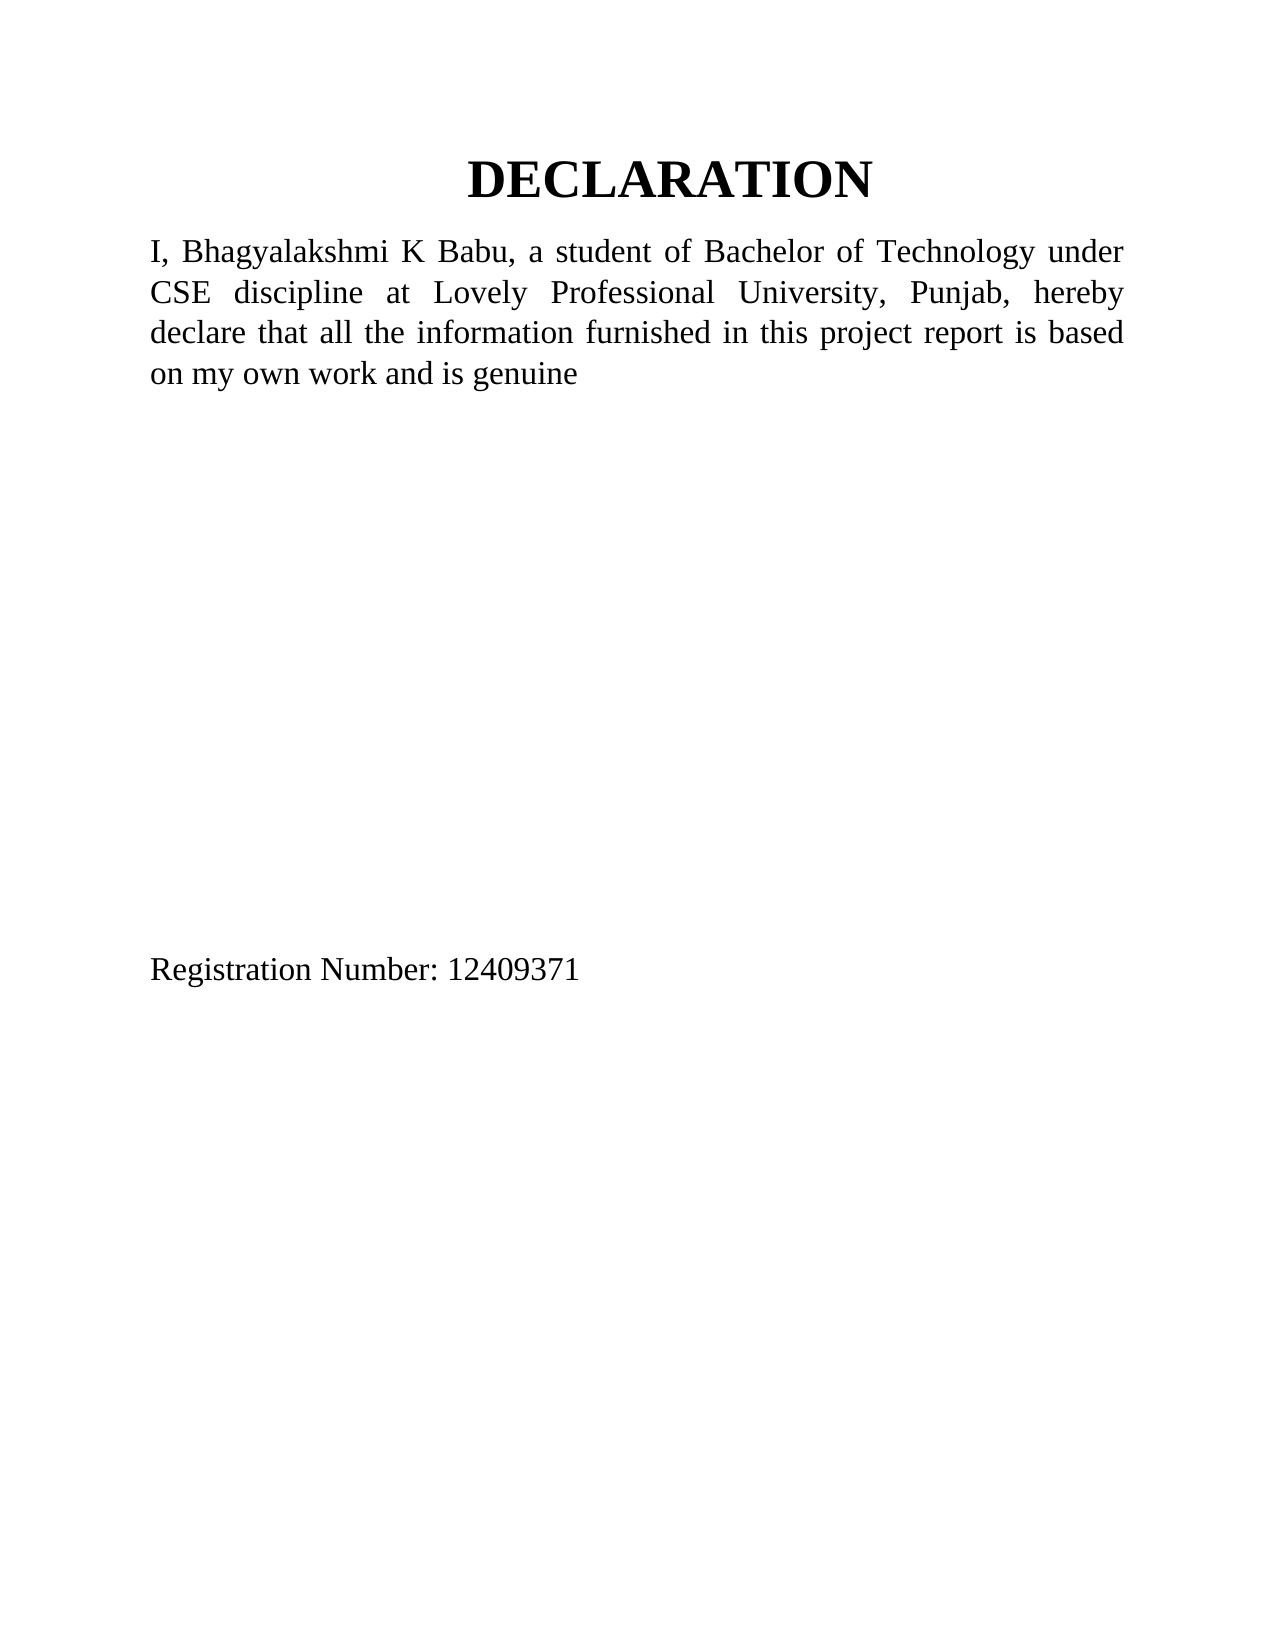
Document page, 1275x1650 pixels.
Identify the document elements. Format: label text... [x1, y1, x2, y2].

text DECLARATION [454, 148, 887, 209]
text Registration Number: 12409371 [150, 950, 1229, 988]
text I, Bhagyalakshmi K Babu, a student of Bachelor of Technology under CSE discipline at Lovely Professional University, Punjab, hereby declare that all the information furnished in this project report is based on my own work and is genuine [150, 232, 1124, 392]
